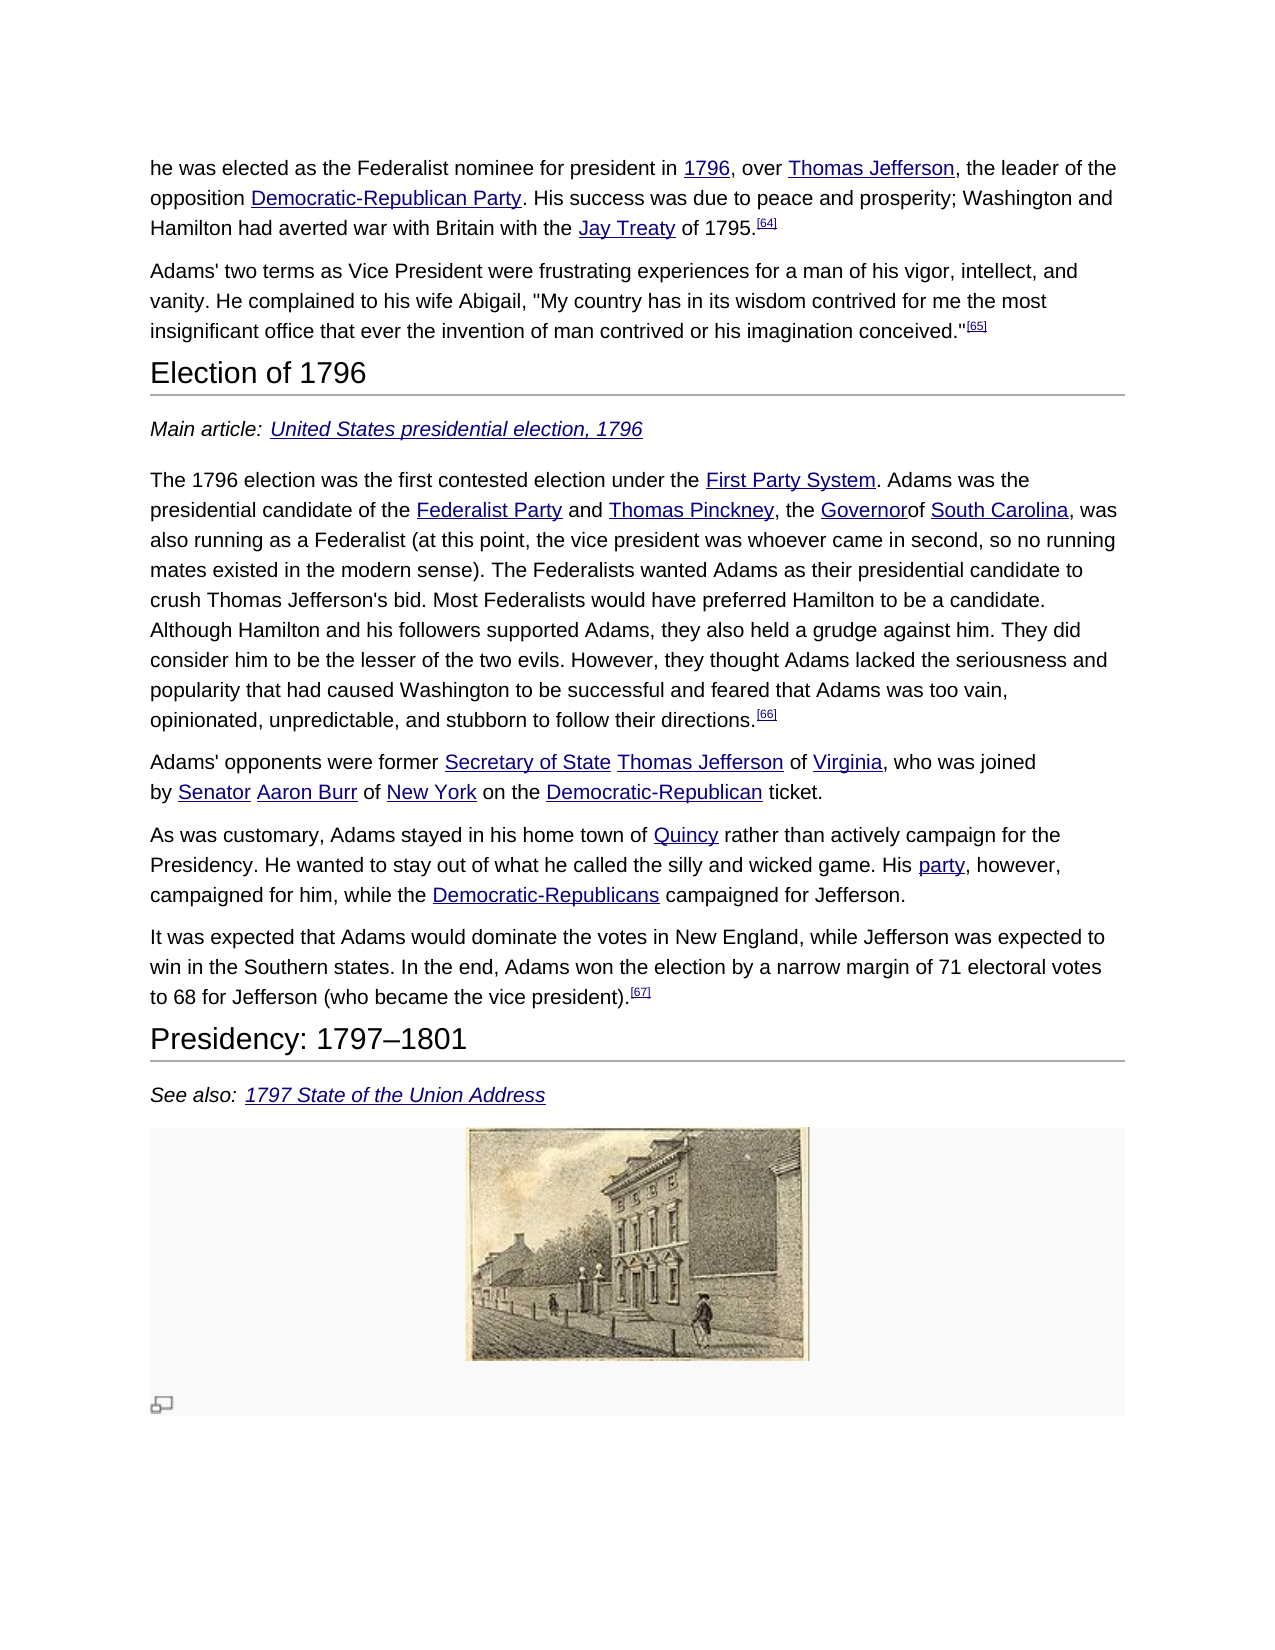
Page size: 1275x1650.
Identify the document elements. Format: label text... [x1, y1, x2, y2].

text The 1796 election was the first contested election under the First Party System. Adams was the presidential candidate of the Federalist Party and Thomas Pinckney, the Governorof South Carolina, was also running as a Federalist (at this point, the vice president was whoever came in second, so no running mates existed in the modern sense). The Federalists wanted Adams as their presidential candidate to crush Thomas Jefferson's bid. Most Federalists would have preferred Hamilton to be a candidate. Although Hamilton and his followers supported Adams, they also held a grudge against him. They did consider him to be the lesser of the two evils. However, they thought Adams lacked the seriousness and popularity that had caused Washington to be successful and feared that Adams was too vain, opinionated, unpredictable, and stubborn to follow their directions.[66] [150, 461, 1125, 731]
text Main article: United States presidential election, 1796 [150, 411, 1125, 441]
text It was expected that Adams would dominate the votes in New England, while Jefferson was expected to win in the Southern states. In the end, Adams won the election by a narrow margin of 71 electoral votes to 68 for Jefferson (who became the vice president).[67] [150, 919, 1125, 1009]
text Adams' two terms as Vice President were frustrating experiences for a man of his vigor, intellect, and vanity. He complained to his wife Abigail, "My country has in its wisdom contrived for me the most insignificant office that ever the invention of man contrived or his imagination conceived."[65] [150, 252, 1125, 342]
text Adams' opponents were former Secretary of State Thomas Jefferson of Virginia, who was joined by Senator Aaron Burr of New York on the Democratic-Republican ticket. [150, 744, 1125, 804]
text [150, 150, 1125, 240]
text As was customary, Adams stayed in his home town of Quincy rather than actively campaign for the Presidency. He wanted to stay out of what he called the silly and wicked game. His party, however, campaigned for him, while the Democratic-Republicans campaigned for Jefferson. [150, 816, 1125, 906]
picture [465, 1127, 810, 1361]
text See also: 1797 State of the Union Address [150, 1077, 1125, 1107]
subtitle Presidency: 1797–1801 [150, 1021, 1125, 1060]
picture [150, 1396, 174, 1414]
subtitle Election of 1796 [150, 355, 1125, 394]
